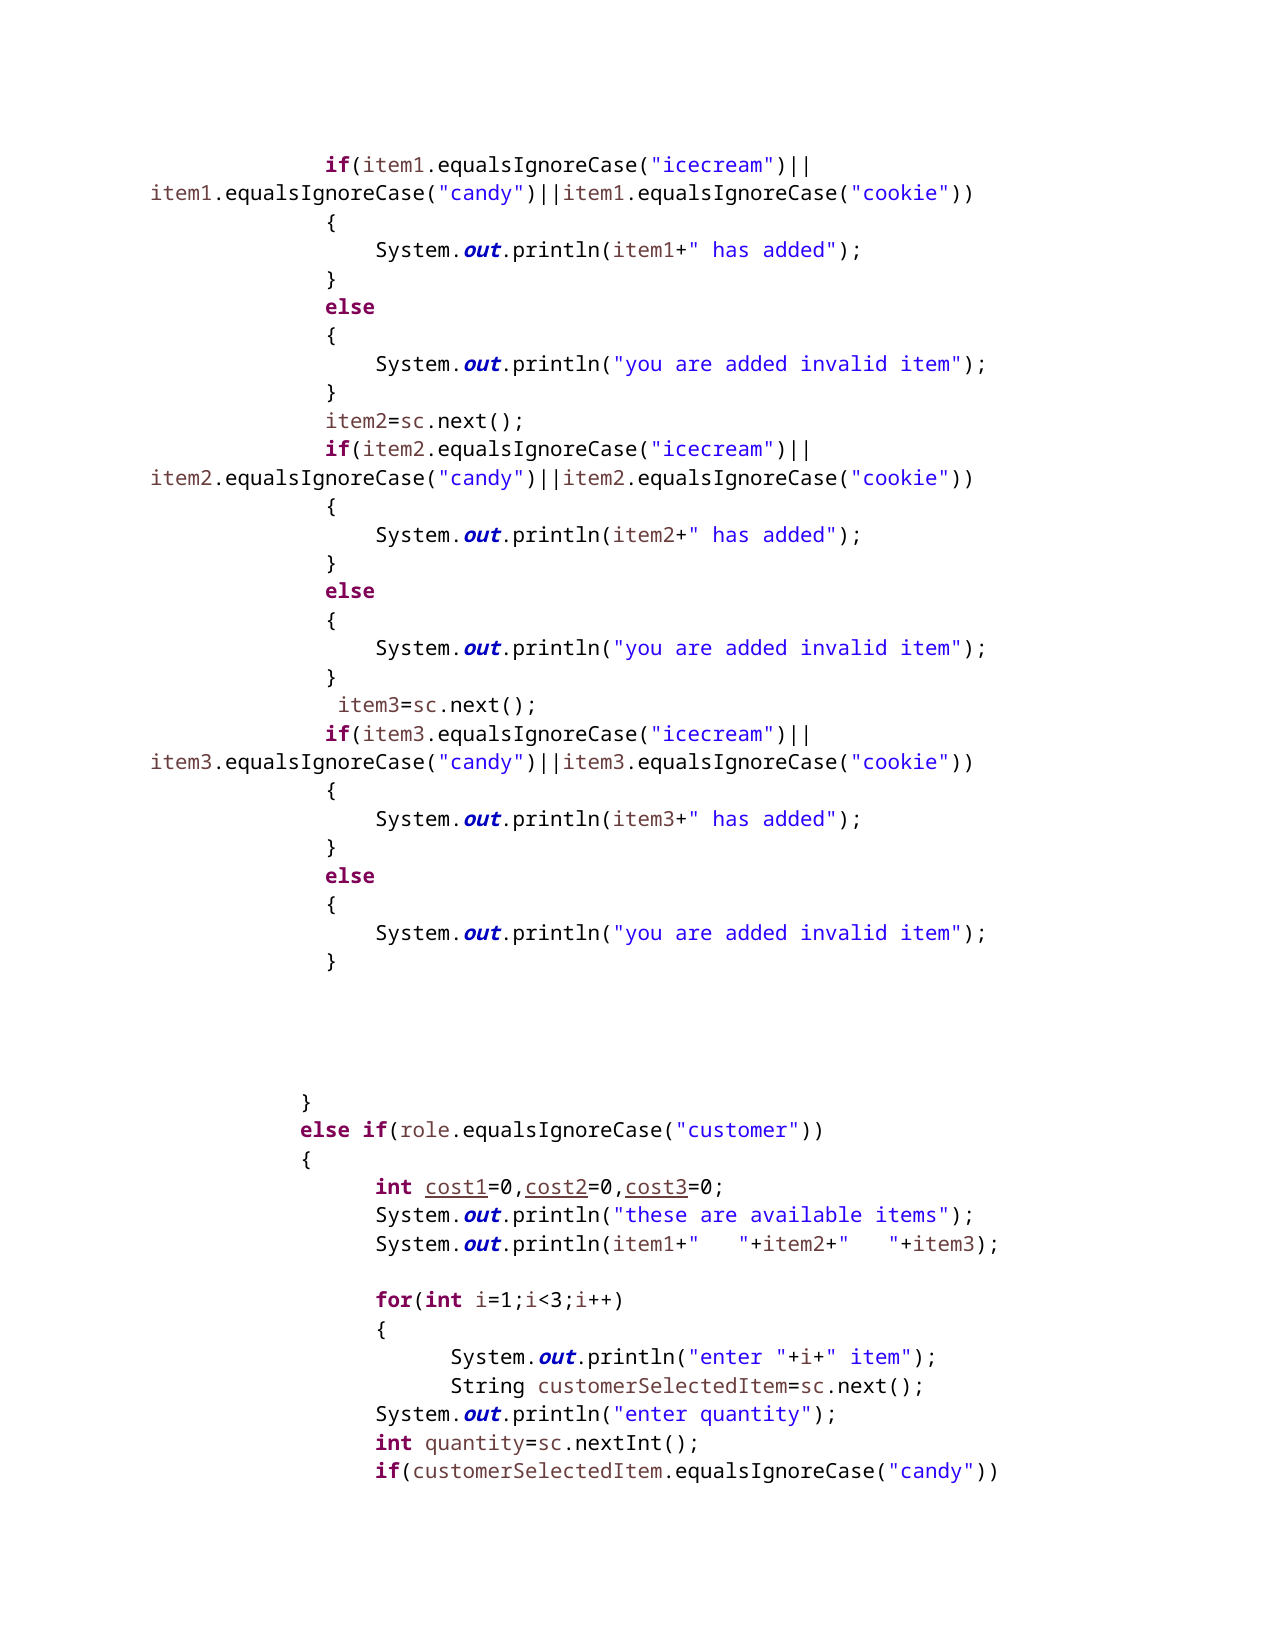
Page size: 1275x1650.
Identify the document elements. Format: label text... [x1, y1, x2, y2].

text } [150, 832, 1125, 861]
text { [150, 1314, 1125, 1342]
text if(customerSelectedItem.equalsIgnoreCase("candy")) [150, 1456, 1125, 1484]
text System.out.println("enter quantity"); [150, 1399, 1125, 1428]
text } [150, 377, 1125, 406]
text for(int i=1;i<3;i++) [150, 1285, 1125, 1314]
text else if(role.equalsIgnoreCase("customer")) [150, 1115, 1125, 1144]
text } [150, 548, 1125, 577]
text if(item2.equalsIgnoreCase("icecream")||item2.equalsIgnoreCase("candy")||item2.equalsIgnoreCase("cookie")) [150, 434, 1125, 491]
text item2=sc.next(); [150, 406, 1125, 434]
text else [150, 861, 1125, 889]
text { [150, 889, 1125, 918]
text System.out.println(item3+" has added"); [150, 804, 1125, 832]
text int quantity=sc.nextInt(); [150, 1428, 1125, 1456]
text System.out.println(item1+" "+item2+" "+item3); [150, 1229, 1125, 1257]
text } [150, 662, 1125, 690]
text } [150, 1087, 1125, 1115]
text System.out.println("you are added invalid item"); [150, 349, 1125, 377]
text { [150, 491, 1125, 520]
text System.out.println("you are added invalid item"); [150, 633, 1125, 662]
text String customerSelectedItem=sc.next(); [150, 1371, 1125, 1399]
text System.out.println("these are available items"); [150, 1201, 1125, 1229]
text { [150, 207, 1125, 235]
text System.out.println(item2+" has added"); [150, 520, 1125, 548]
text { [150, 1144, 1125, 1172]
text else [150, 292, 1125, 321]
text int cost1=0,cost2=0,cost3=0; [150, 1172, 1125, 1201]
text } [150, 946, 1125, 975]
text item3=sc.next(); [150, 690, 1125, 719]
text { [150, 776, 1125, 804]
text } [150, 264, 1125, 292]
text System.out.println("you are added invalid item"); [150, 918, 1125, 946]
text if(item1.equalsIgnoreCase("icecream")||item1.equalsIgnoreCase("candy")||item1.equalsIgnoreCase("cookie")) [150, 150, 1125, 207]
text System.out.println(item1+" has added"); [150, 235, 1125, 264]
text if(item3.equalsIgnoreCase("icecream")||item3.equalsIgnoreCase("candy")||item3.equalsIgnoreCase("cookie")) [150, 719, 1125, 776]
text { [150, 605, 1125, 633]
text System.out.println("enter "+i+" item"); [150, 1342, 1125, 1371]
text else [150, 577, 1125, 605]
text { [150, 321, 1125, 349]
